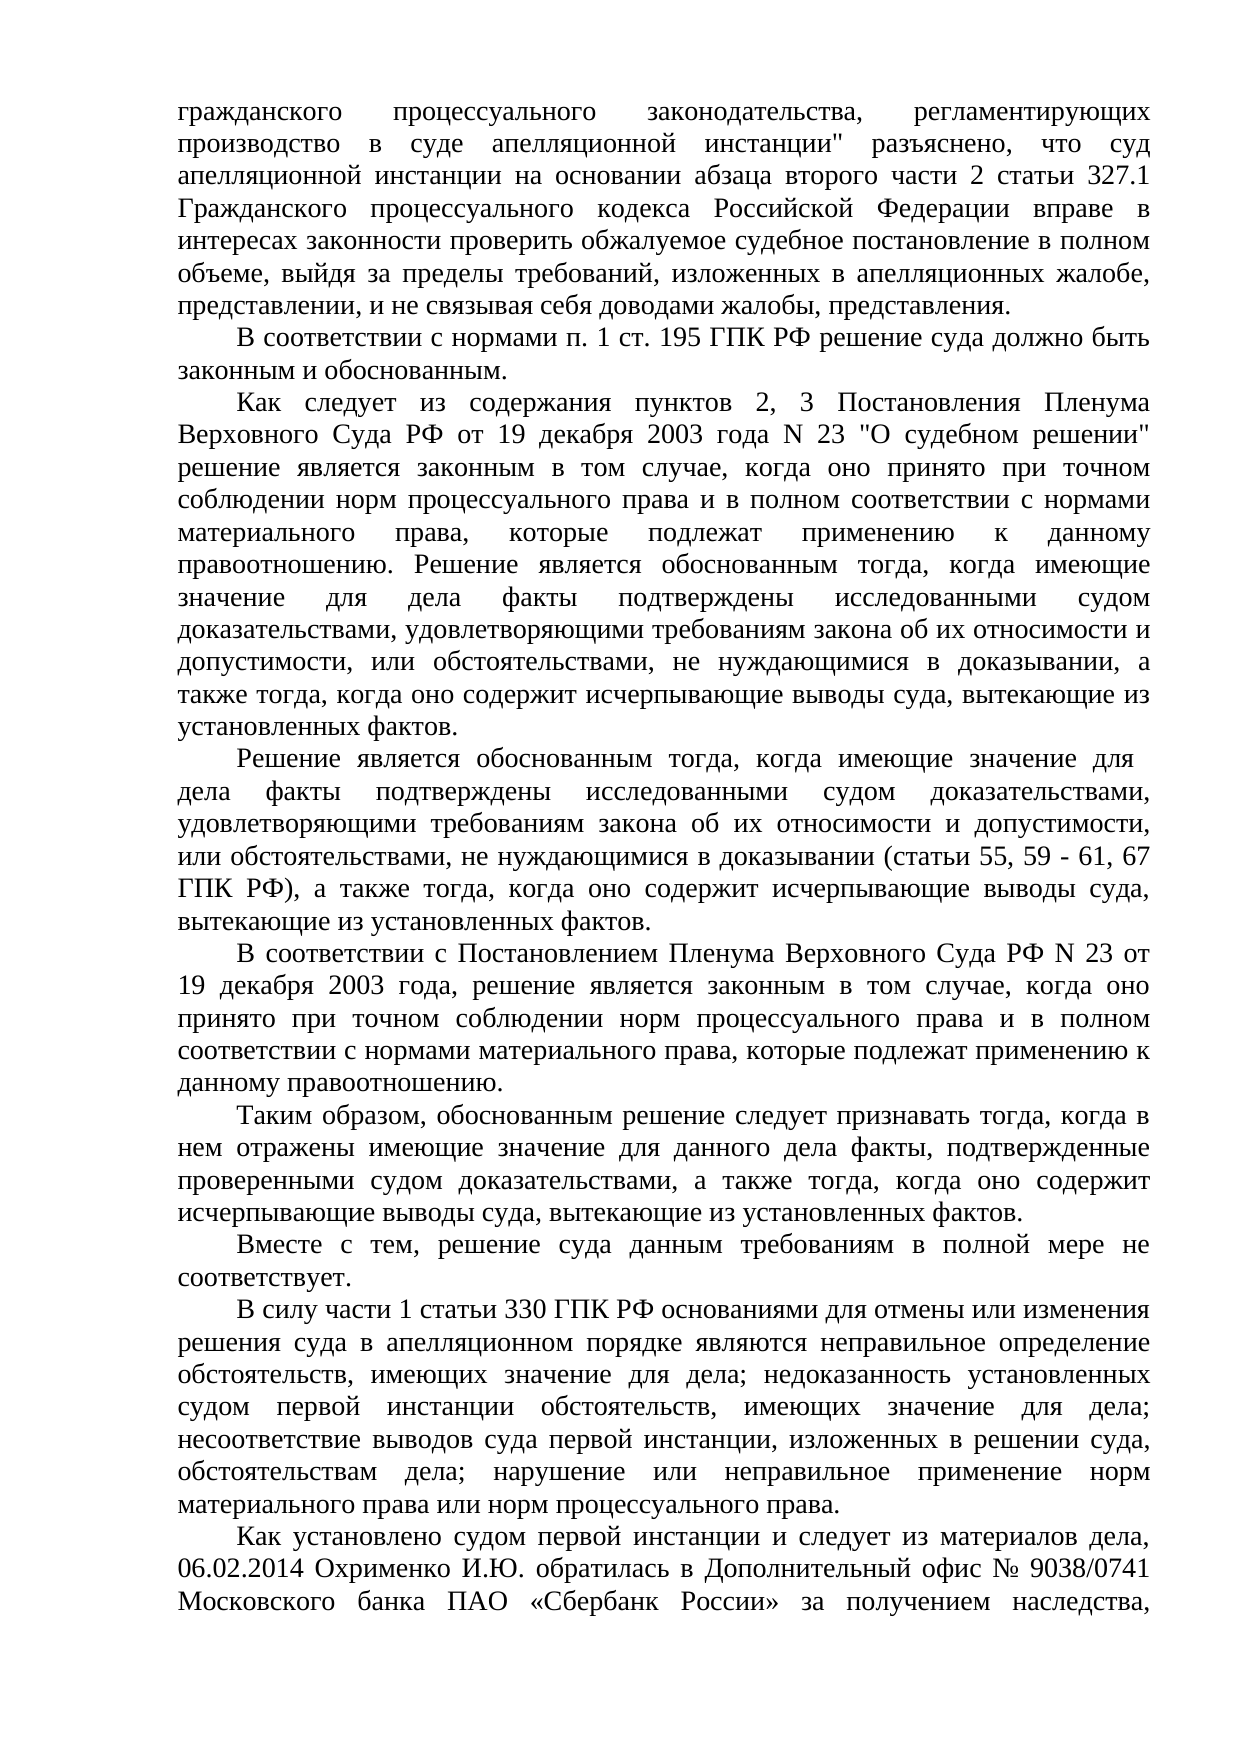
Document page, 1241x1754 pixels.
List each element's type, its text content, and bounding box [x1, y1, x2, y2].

text Решение является обоснованным тогда, когда имеющие значение для дела факты подтверждены исследованными судом доказательствами, удовлетворяющими требованиям закона об их относимости и допустимости, или обстоятельствами, не нуждающимися в доказывании (статьи 55, 59 - 61, 67 ГПК РФ), а также тогда, когда оно содержит исчерпывающие выводы суда, вытекающие из установленных фактов. [177, 742, 1152, 936]
text Таким образом, обоснованным решение следует признавать тогда, когда в нем отражены имеющие значение для данного дела факты, подтвержденные проверенными судом доказательствами, а также тогда, когда оно содержит исчерпывающие выводы суда, вытекающие из установленных фактов. [177, 1098, 1152, 1227]
text В соответствии с Постановлением Пленума Верховного Суда РФ N 23 от 19 декабря 2003 года, решение является законным в том случае, когда оно принято при точном соблюдении норм процессуального права и в полном соответствии с нормами материального права, которые подлежат применению к данному правоотношению. [177, 936, 1152, 1098]
text В силу части 1 статьи 330 ГПК РФ основаниями для отмены или изменения решения суда в апелляционном порядке являются неправильное определение обстоятельств, имеющих значение для дела; недоказанность установленных судом первой инстанции обстоятельств, имеющих значение для дела; несоответствие выводов суда первой инстанции, изложенных в решении суда, обстоятельствам дела; нарушение или неправильное применение норм материального права или норм процессуального права. [177, 1292, 1152, 1519]
text Вместе с тем, решение суда данным требованиям в полной мере не соответствует. [177, 1227, 1152, 1292]
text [177, 94, 1152, 320]
text В соответствии с нормами п. 1 ст. 195 ГПК РФ решение суда должно быть законным и обоснованным. [177, 320, 1152, 385]
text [177, 1519, 1152, 1616]
text Как следует из содержания пунктов 2, 3 Постановления Пленума Верховного Суда РФ от 19 декабря 2003 года N 23 "О судебном решении" решение является законным в том случае, когда оно принято при точном соблюдении норм процессуального права и в полном соответствии с нормами материального права, которые подлежат применению к данному правоотношению. Решение является обоснованным тогда, когда имеющие значение для дела факты подтверждены исследованными судом доказательствами, удовлетворяющими требованиям закона об их относимости и допустимости, или обстоятельствами, не нуждающимися в доказывании, а также тогда, когда оно содержит исчерпывающие выводы суда, вытекающие из установленных фактов. [177, 385, 1152, 742]
